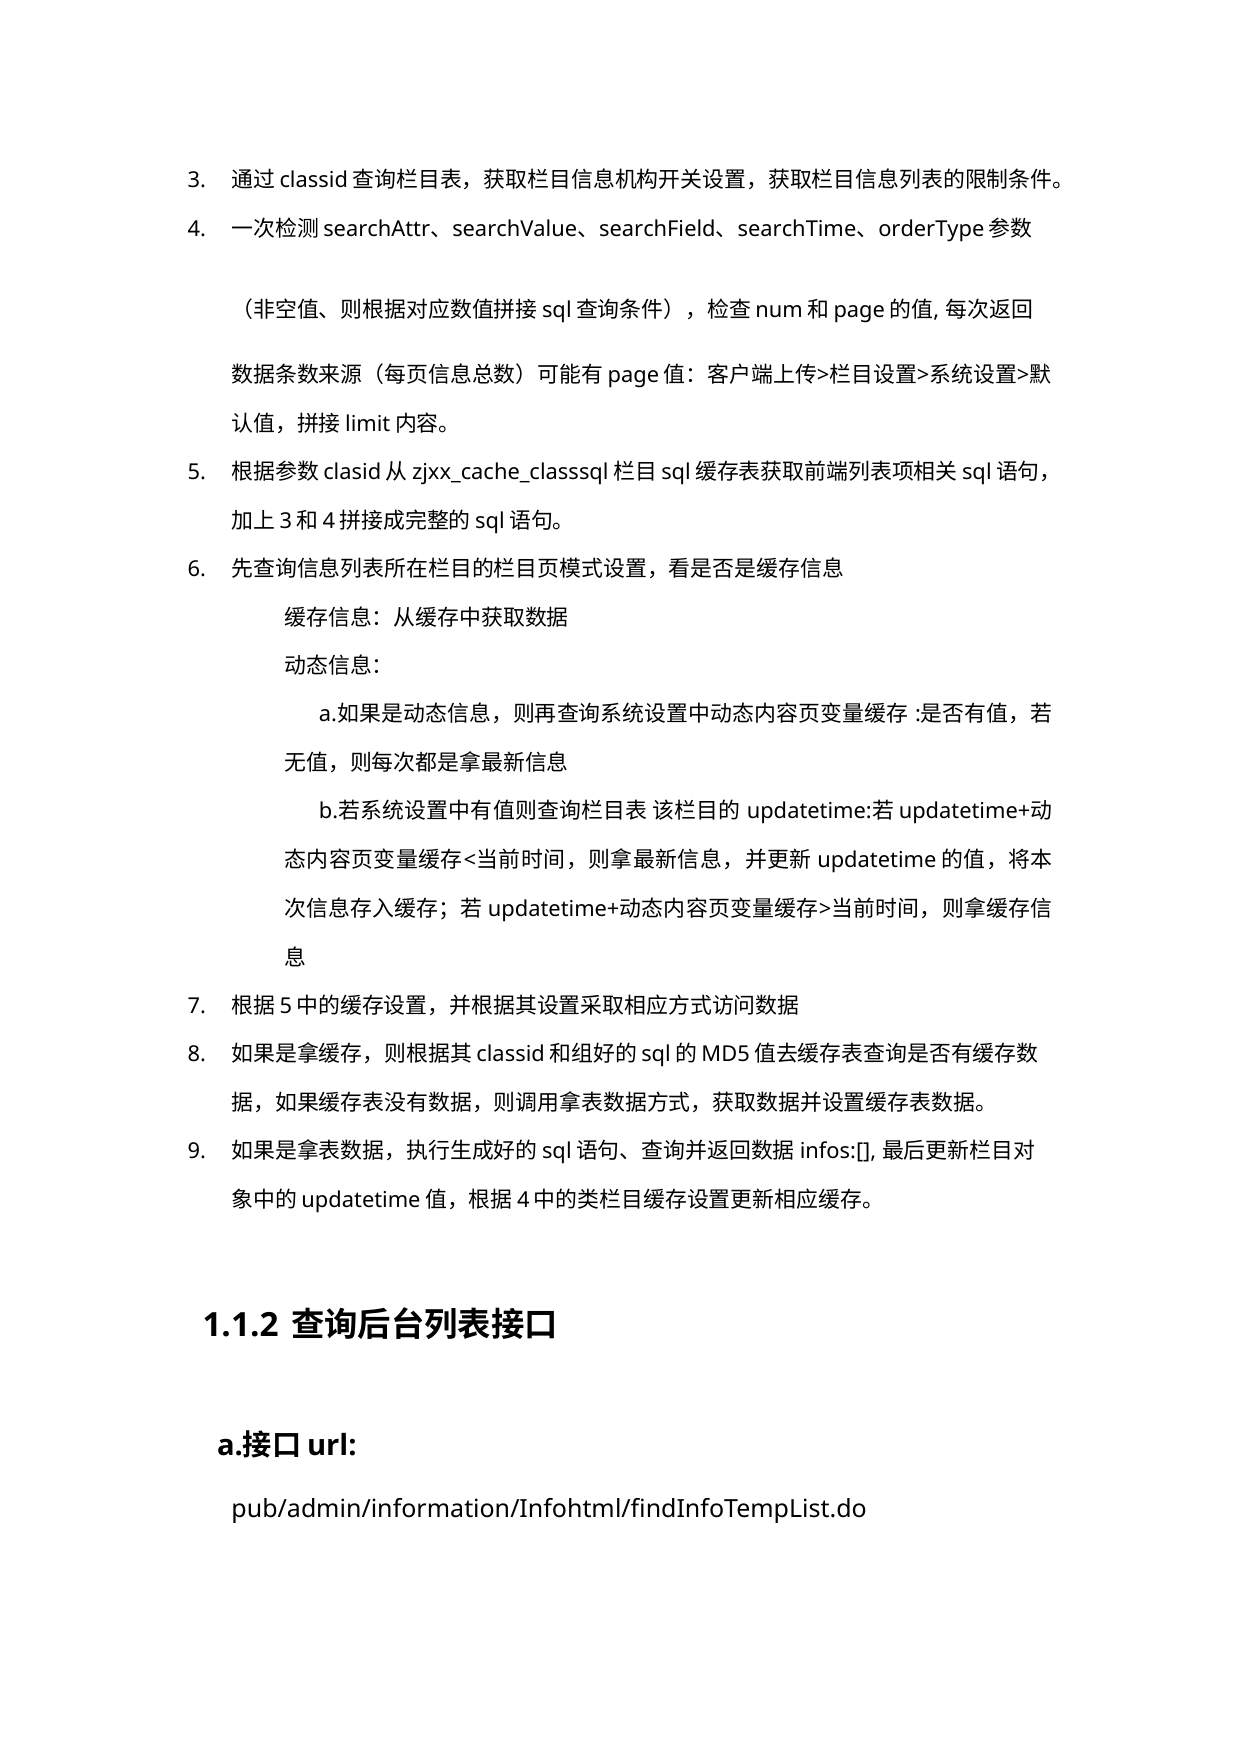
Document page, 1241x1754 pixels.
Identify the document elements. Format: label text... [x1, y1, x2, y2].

list a.如果是动态信息，则再查询系统设置中动态内容页变量缓存 :是否有值，若无值，则每次都是拿最新信息 [284, 696, 1053, 777]
text pub/admin/information/Infohtml/findInfoTempList.do [187, 1475, 1053, 1540]
text 查询后台列表接口 [202, 1289, 1053, 1354]
list 如果是拿缓存，则根据其classid和组好的sql的MD5值去缓存表查询是否有缓存数据，如果缓存表没有数据，则调用拿表数据方式，获取数据并设置缓存表数据。 [187, 1036, 1053, 1117]
list 先查询信息列表所在栏目的栏目页模式设置，看是否是缓存信息 [187, 551, 1053, 583]
text a.接口url: [187, 1410, 1053, 1475]
list 根据参数clasid从zjxx_cache_classsql栏目sql缓存表获取前端列表项相关sql语句，加上3和4拼接成完整的sql语句。 [187, 454, 1053, 535]
list 动态信息： [284, 647, 1053, 680]
list 如果是拿表数据，执行生成好的sql语句、查询并返回数据 infos:[], 最后更新栏目对象中的updatetime值，根据4中的类栏目缓存设置更新相应缓存。 [187, 1133, 1053, 1214]
list 缓存信息：从缓存中获取数据 [284, 599, 1053, 632]
list b.若系统设置中有值则查询栏目表 该栏目的updatetime:若updatetime+动态内容页变量缓存<当前时间，则拿最新信息，并更新updatetime的值，将本次信息存入缓存；若updatetime+动态内容页变量缓存>当前时间，则拿缓存信息 [284, 793, 1053, 972]
list 一次检测searchAttr、searchValue、searchField、searchTime、orderType参数（非空值、则根据对应数值拼接sql查询条件），检查num和page的值, 每次返回数据条数来源（每页信息总数）可能有page值：客户端上传>栏目设置>系统设置>默认值，拼接limit内容。 [187, 210, 1053, 438]
list 根据5中的缓存设置，并根据其设置采取相应方式访问数据 [187, 987, 1053, 1020]
list 通过classid查询栏目表，获取栏目信息机构开关设置，获取栏目信息列表的限制条件。 [187, 162, 1053, 194]
